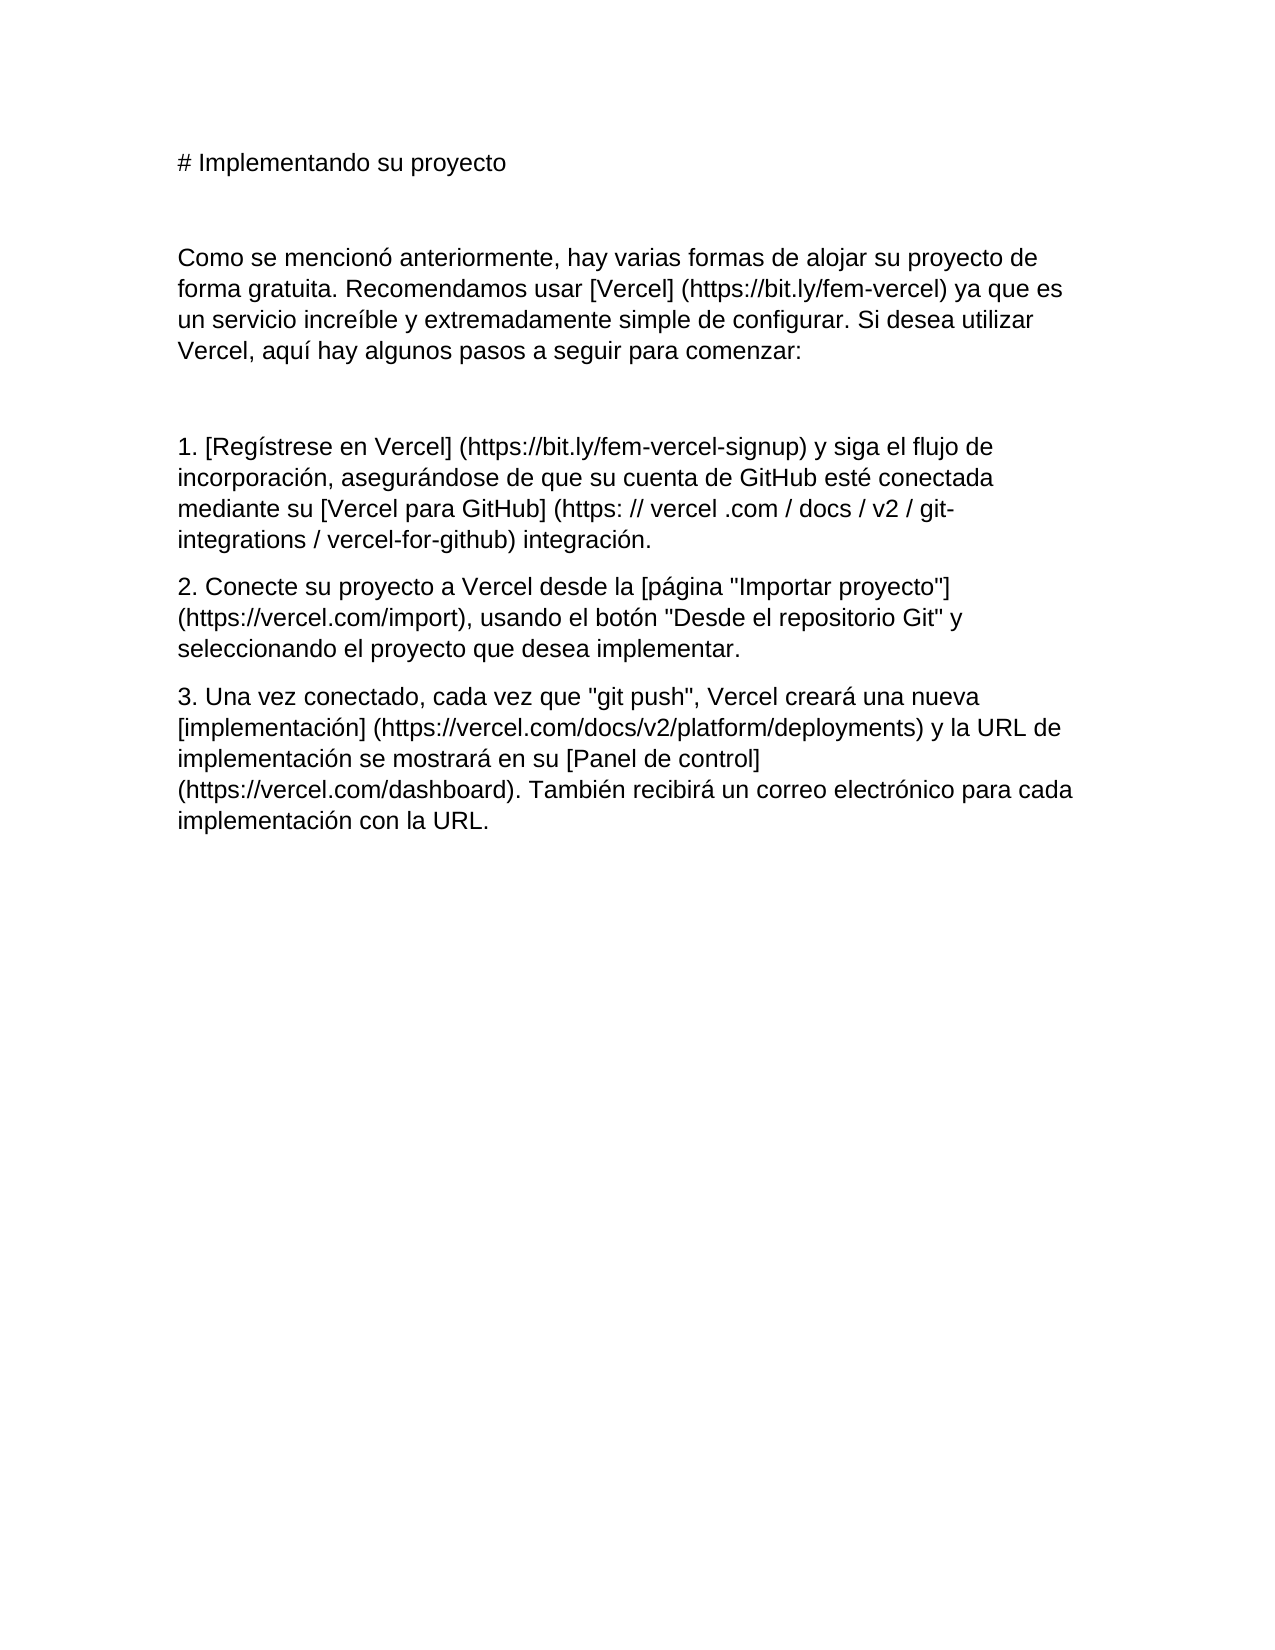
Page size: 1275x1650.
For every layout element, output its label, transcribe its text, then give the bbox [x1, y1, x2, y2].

text 3. Una vez conectado, cada vez que "git push", Vercel creará una nueva [implementación] (https://vercel.com/docs/v2/platform/deployments) y la URL de implementación se mostrará en su [Panel de control] (https://vercel.com/dashboard). También recibirá un correo electrónico para cada implementación con la URL. [177, 682, 1098, 835]
text # Implementando su proyecto [177, 148, 1098, 176]
text Como se mencionó anteriormente, hay varias formas de alojar su proyecto de forma gratuita. Recomendamos usar [Vercel] (https://bit.ly/fem-vercel) ya que es un servicio increíble y extremadamente simple de configurar. Si desea utilizar Vercel, aquí hay algunos pasos a seguir para comenzar: [177, 243, 1098, 365]
text 2. Conecte su proyecto a Vercel desde la [página "Importar proyecto"] (https://vercel.com/import), usando el botón "Desde el repositorio Git" y seleccionando el proyecto que desea implementar. [177, 572, 1098, 663]
text 1. [Regístrese en Vercel] (https://bit.ly/fem-vercel-signup) y siga el flujo de incorporación, asegurándose de que su cuenta de GitHub esté conectada mediante su [Vercel para GitHub] (https: // vercel .com / docs / v2 / git-integrations / vercel-for-github) integración. [177, 432, 1098, 553]
